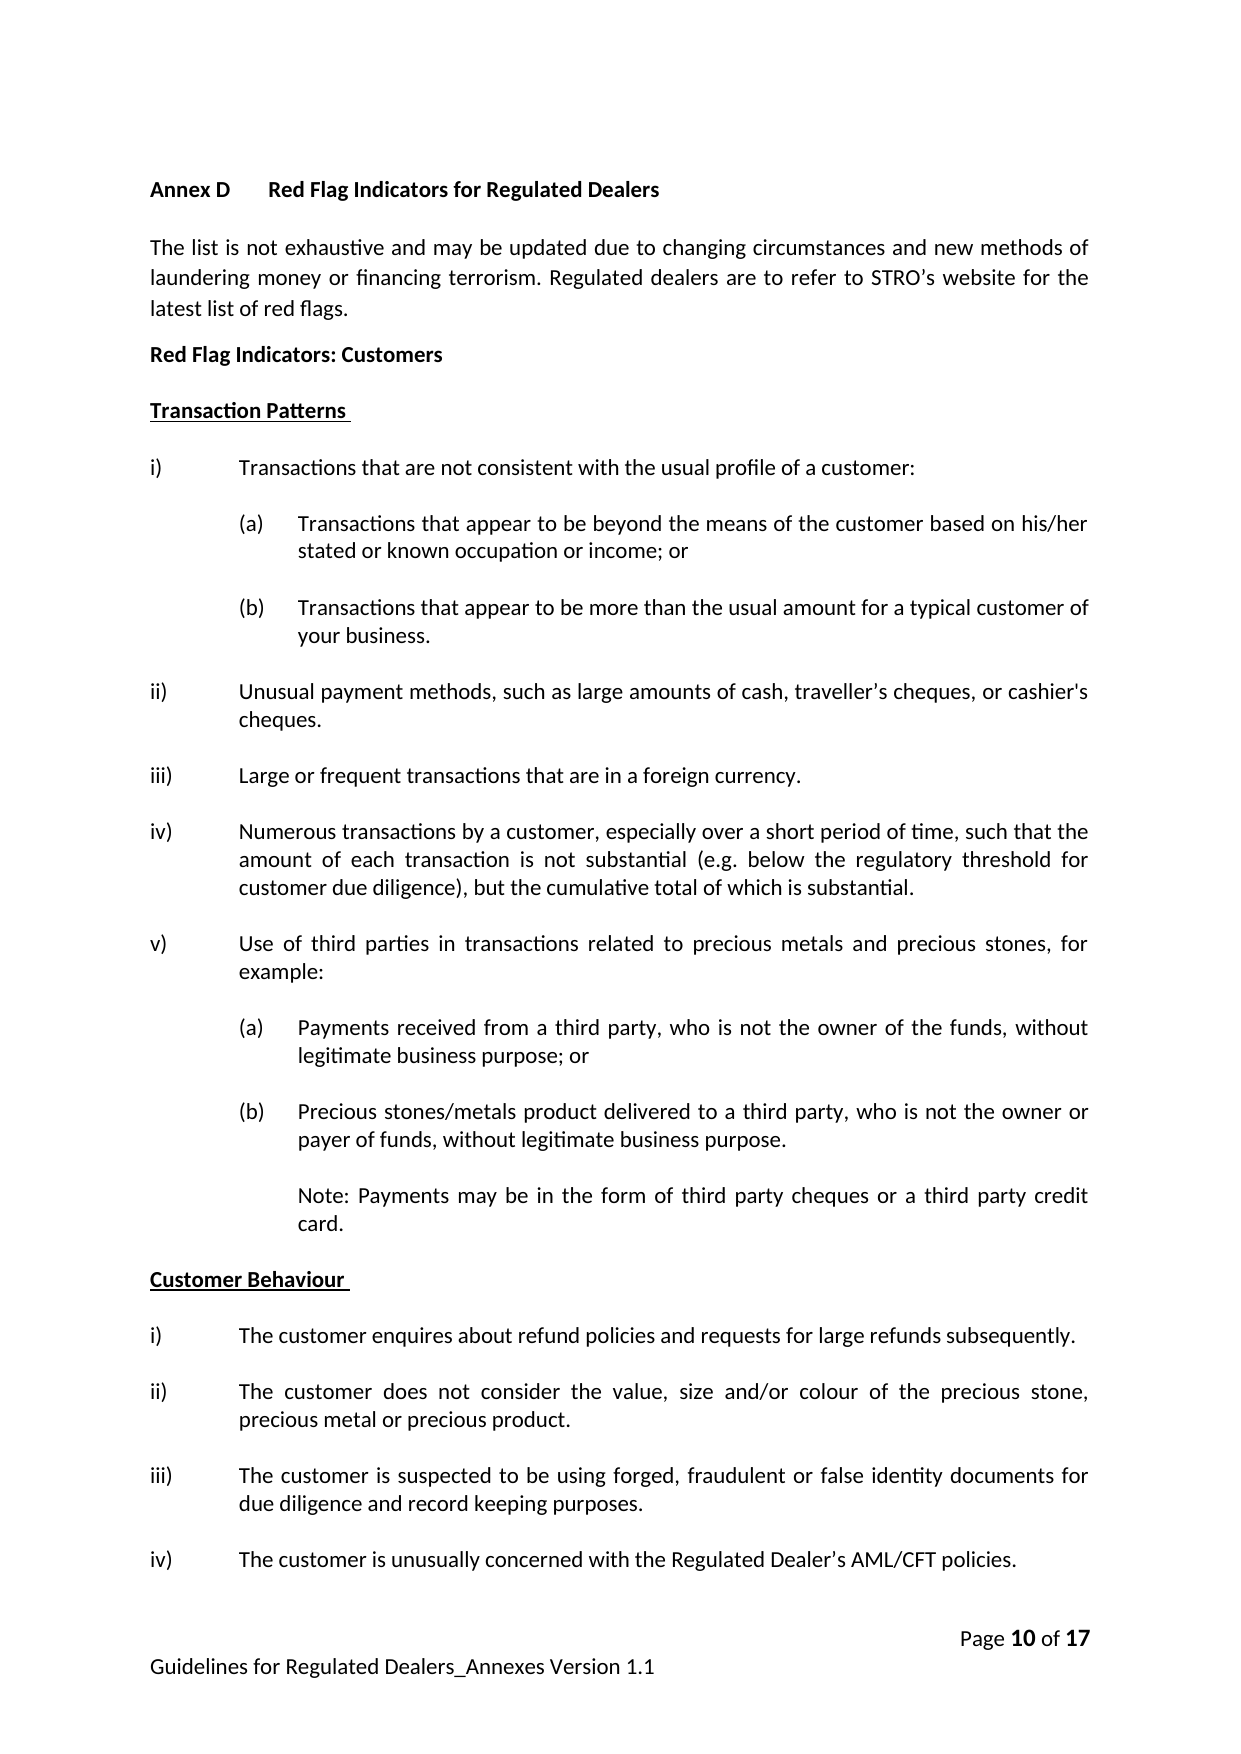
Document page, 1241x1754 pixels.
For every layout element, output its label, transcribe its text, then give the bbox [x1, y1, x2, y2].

list The customer enquires about refund policies and requests for large refunds subsequently. [150, 1321, 1090, 1349]
list Unusual payment methods, such as large amounts of cash, traveller’s cheques, or cashier's cheques. [150, 677, 1090, 733]
subtitle Annex D Red Flag Indicators for Regulated Dealers [150, 175, 1090, 203]
list Transactions that are not consistent with the usual profile of a customer: [150, 453, 1090, 481]
list Transactions that appear to be beyond the means of the customer based on his/her stated or known occupation or income; or [239, 509, 1090, 565]
text Note: Payments may be in the form of third party cheques or a third party credit card. [298, 1181, 1090, 1237]
list Payments received from a third party, who is not the owner of the funds, without legitimate business purpose; or [239, 1013, 1090, 1069]
text The list is not exhaustive and may be updated due to changing circumstances and new methods of laundering money or financing terrorism. Regulated dealers are to refer to STRO’s website for the latest list of red flags. [150, 233, 1090, 322]
text Customer Behaviour [150, 1265, 1090, 1293]
text Transaction Patterns [150, 397, 1090, 424]
list Precious stones/metals product delivered to a third party, who is not the owner or payer of funds, without legitimate business purpose. [239, 1097, 1090, 1153]
list The customer does not consider the value, size and/or colour of the precious stone, precious metal or precious product. [150, 1377, 1090, 1433]
list The customer is unusually concerned with the Regulated Dealer’s AML/CFT policies. [150, 1545, 1090, 1573]
list Large or frequent transactions that are in a foreign currency. [150, 761, 1090, 789]
text Red Flag Indicators: Customers [150, 341, 1090, 368]
list Transactions that appear to be more than the usual amount for a typical customer of your business. [239, 593, 1090, 649]
list The customer is suspected to be using forged, fraudulent or false identity documents for due diligence and record keeping purposes. [150, 1461, 1090, 1517]
list Use of third parties in transactions related to precious metals and precious stones, for example: [150, 929, 1090, 985]
list Numerous transactions by a customer, especially over a short period of time, such that the amount of each transaction is not substantial (e.g. below the regulatory threshold for customer due diligence), but the cumulative total of which is substantial. [150, 817, 1090, 901]
